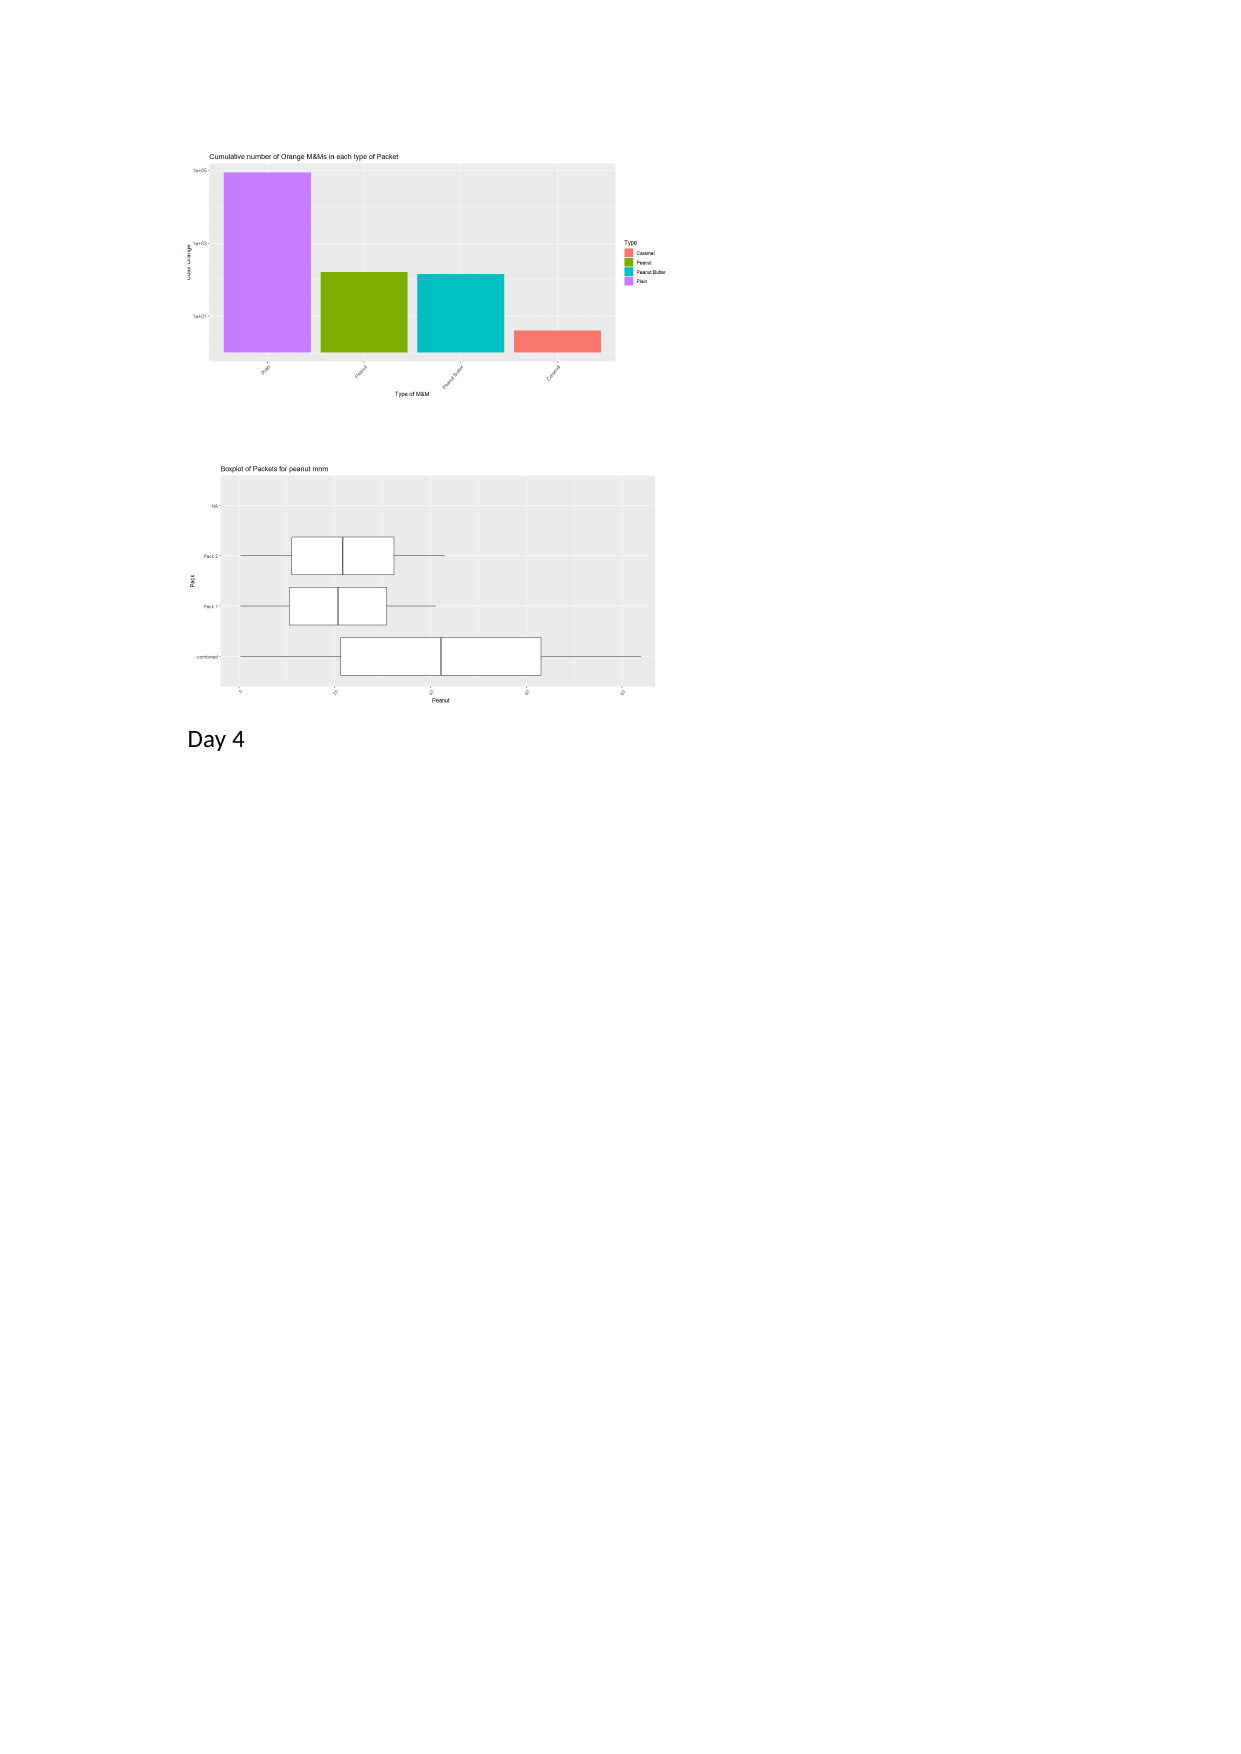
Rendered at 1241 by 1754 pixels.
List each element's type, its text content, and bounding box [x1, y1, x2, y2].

picture [187, 465, 655, 705]
text Day 4 [187, 723, 1090, 754]
picture [187, 150, 667, 398]
